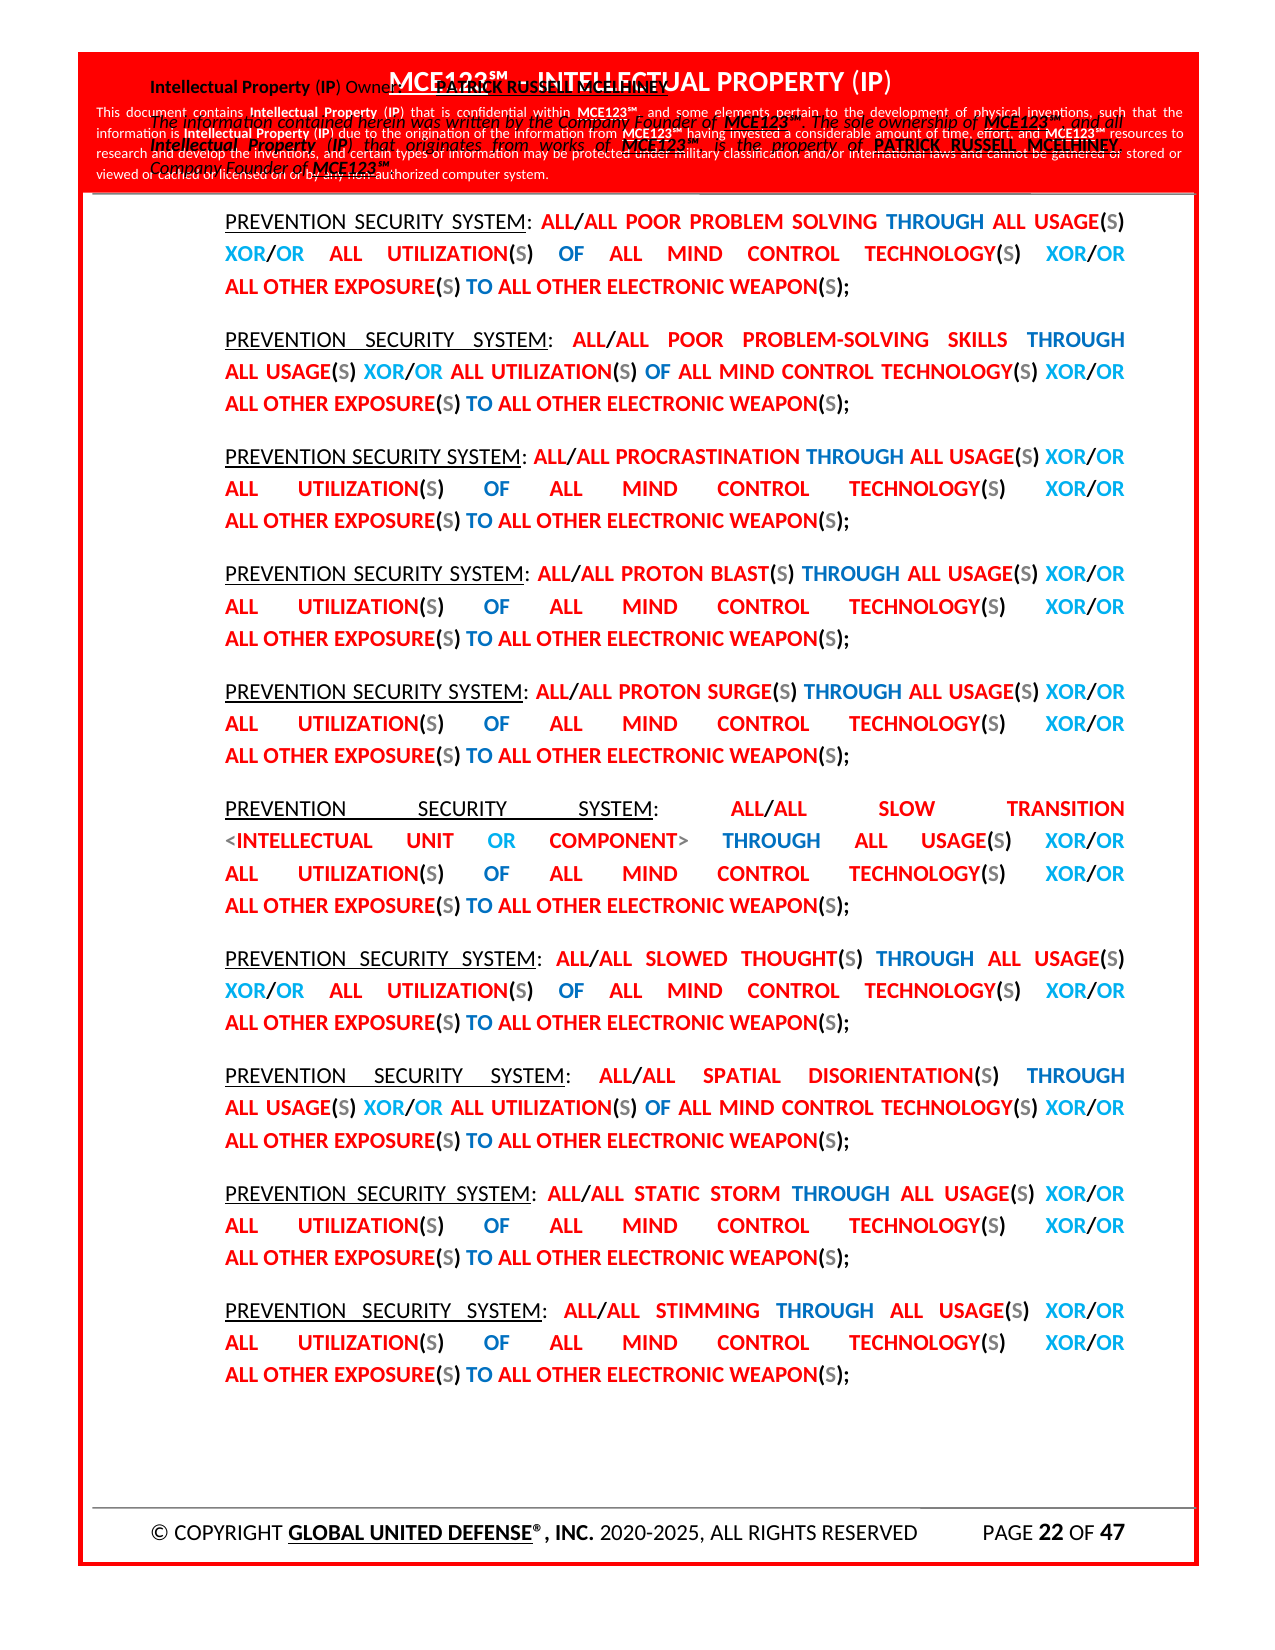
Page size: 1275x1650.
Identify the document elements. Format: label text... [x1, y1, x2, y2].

text PREVENTION SECURITY SYSTEM: ALL/ALL SLOWED THOUGHT(S) THROUGH ALL USAGE(S) XOR/OR ALL UTILIZATION(S) OF ALL MIND CONTROL TECHNOLOGY(S) XOR/OR ALL OTHER EXPOSURE(S) TO ALL OTHER ELECTRONIC WEAPON(S); [225, 944, 1125, 1036]
text PREVENTION SECURITY SYSTEM: ALL/ALL STATIC STORM THROUGH ALL USAGE(S) XOR/OR ALL UTILIZATION(S) OF ALL MIND CONTROL TECHNOLOGY(S) XOR/OR ALL OTHER EXPOSURE(S) TO ALL OTHER ELECTRONIC WEAPON(S); [225, 1179, 1125, 1271]
text PREVENTION SECURITY SYSTEM: ALL/ALL PROCRASTINATION THROUGH ALL USAGE(S) XOR/OR ALL UTILIZATION(S) OF ALL MIND CONTROL TECHNOLOGY(S) XOR/OR ALL OTHER EXPOSURE(S) TO ALL OTHER ELECTRONIC WEAPON(S); [225, 442, 1125, 534]
text PREVENTION SECURITY SYSTEM: ALL/ALL POOR PROBLEM SOLVING THROUGH ALL USAGE(S) XOR/OR ALL UTILIZATION(S) OF ALL MIND CONTROL TECHNOLOGY(S) XOR/OR ALL OTHER EXPOSURE(S) TO ALL OTHER ELECTRONIC WEAPON(S); [225, 207, 1125, 300]
text PREVENTION SECURITY SYSTEM: ALL/ALL PROTON BLAST(S) THROUGH ALL USAGE(S) XOR/OR ALL UTILIZATION(S) OF ALL MIND CONTROL TECHNOLOGY(S) XOR/OR ALL OTHER EXPOSURE(S) TO ALL OTHER ELECTRONIC WEAPON(S); [225, 559, 1125, 652]
text PREVENTION SECURITY SYSTEM: ALL/ALL POOR PROBLEM-SOLVING SKILLS THROUGH ALL USAGE(S) XOR/OR ALL UTILIZATION(S) OF ALL MIND CONTROL TECHNOLOGY(S) XOR/OR ALL OTHER EXPOSURE(S) TO ALL OTHER ELECTRONIC WEAPON(S); [225, 325, 1125, 417]
text PREVENTION SECURITY SYSTEM: ALL/ALL PROTON SURGE(S) THROUGH ALL USAGE(S) XOR/OR ALL UTILIZATION(S) OF ALL MIND CONTROL TECHNOLOGY(S) XOR/OR ALL OTHER EXPOSURE(S) TO ALL OTHER ELECTRONIC WEAPON(S); [225, 677, 1125, 769]
text PREVENTION SECURITY SYSTEM: ALL/ALL STIMMING THROUGH ALL USAGE(S) XOR/OR ALL UTILIZATION(S) OF ALL MIND CONTROL TECHNOLOGY(S) XOR/OR ALL OTHER EXPOSURE(S) TO ALL OTHER ELECTRONIC WEAPON(S); [225, 1296, 1125, 1388]
text PREVENTION SECURITY SYSTEM: ALL/ALL SLOW TRANSITION <INTELLECTUAL UNIT OR COMPONENT> THROUGH ALL USAGE(S) XOR/OR ALL UTILIZATION(S) OF ALL MIND CONTROL TECHNOLOGY(S) XOR/OR ALL OTHER EXPOSURE(S) TO ALL OTHER ELECTRONIC WEAPON(S); [225, 794, 1125, 919]
text PREVENTION SECURITY SYSTEM: ALL/ALL SPATIAL DISORIENTATION(S) THROUGH ALL USAGE(S) XOR/OR ALL UTILIZATION(S) OF ALL MIND CONTROL TECHNOLOGY(S) XOR/OR ALL OTHER EXPOSURE(S) TO ALL OTHER ELECTRONIC WEAPON(S); [225, 1061, 1125, 1154]
